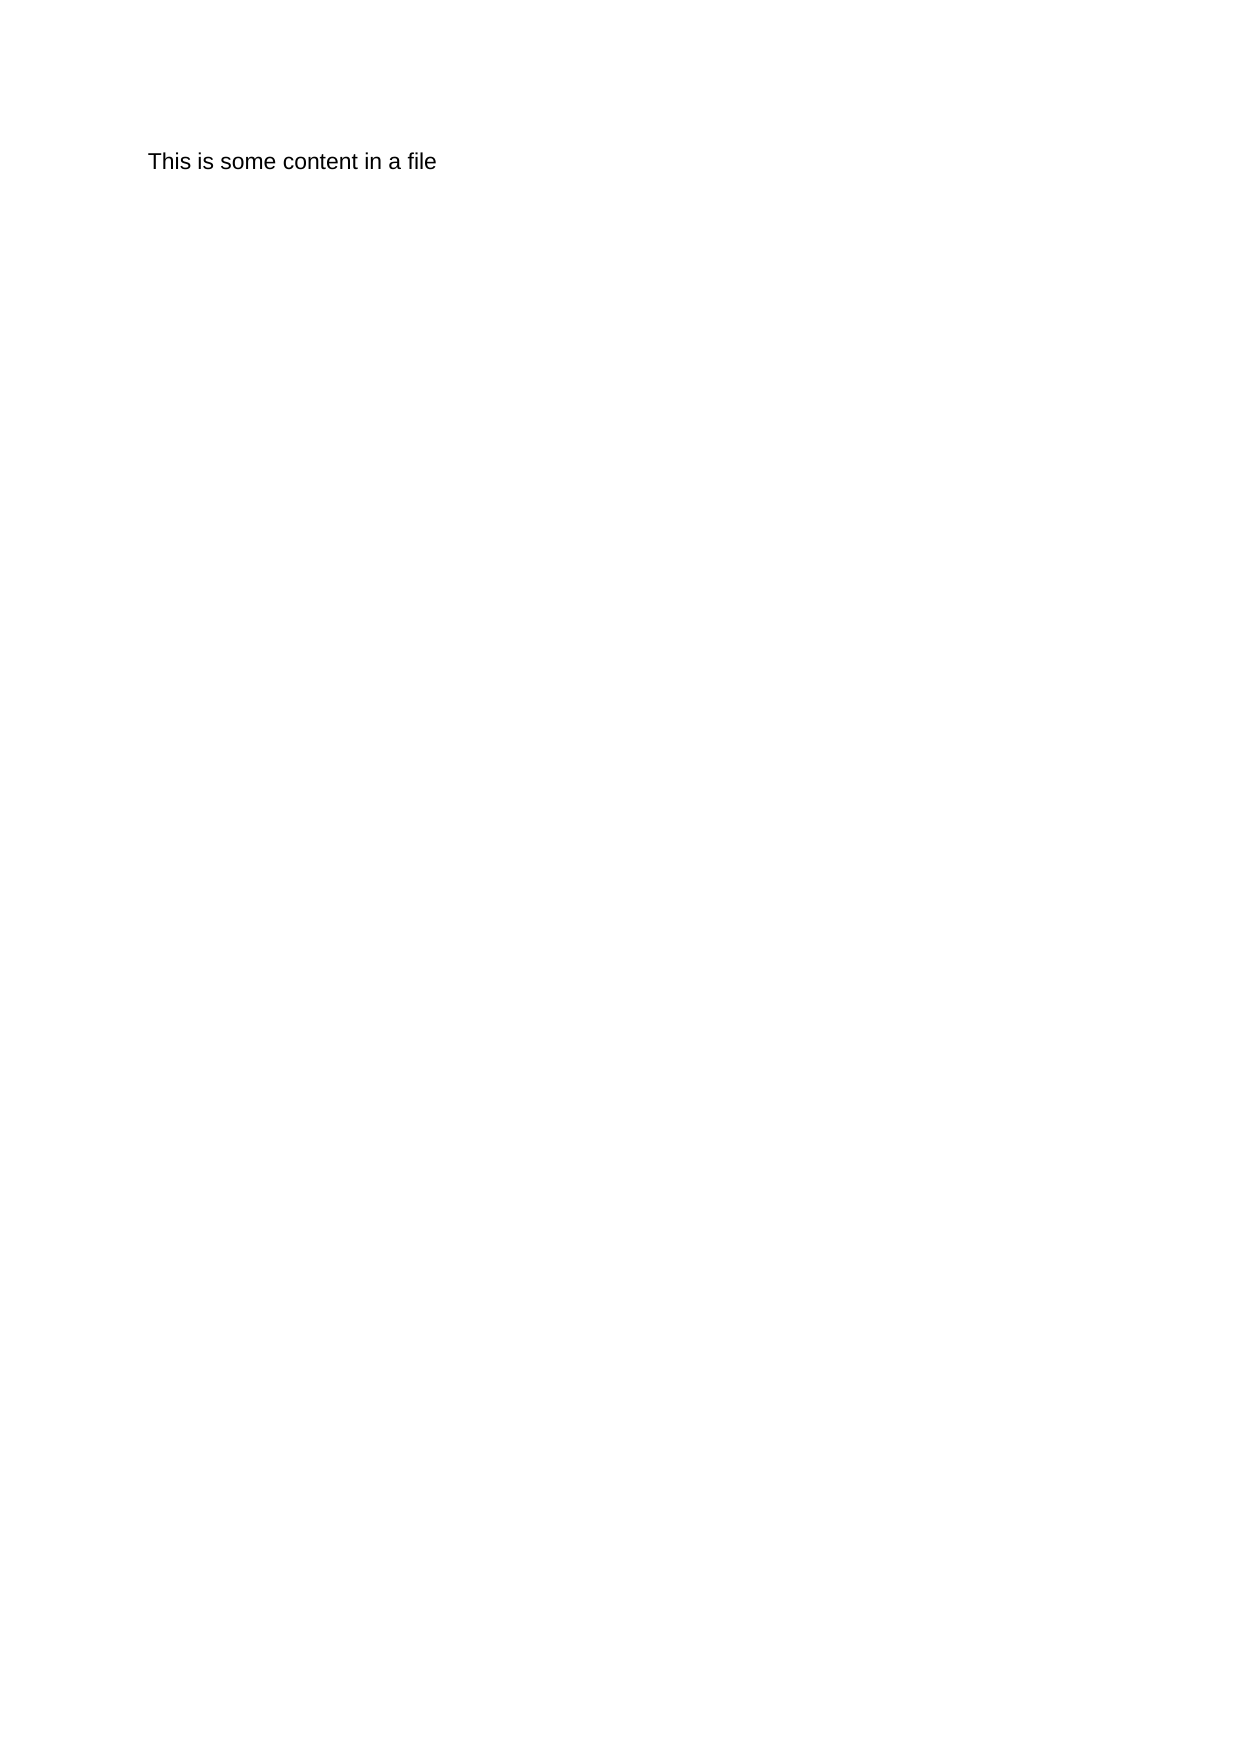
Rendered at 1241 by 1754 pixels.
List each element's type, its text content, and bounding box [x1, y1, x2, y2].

text This is some content in a file [148, 148, 1093, 174]
